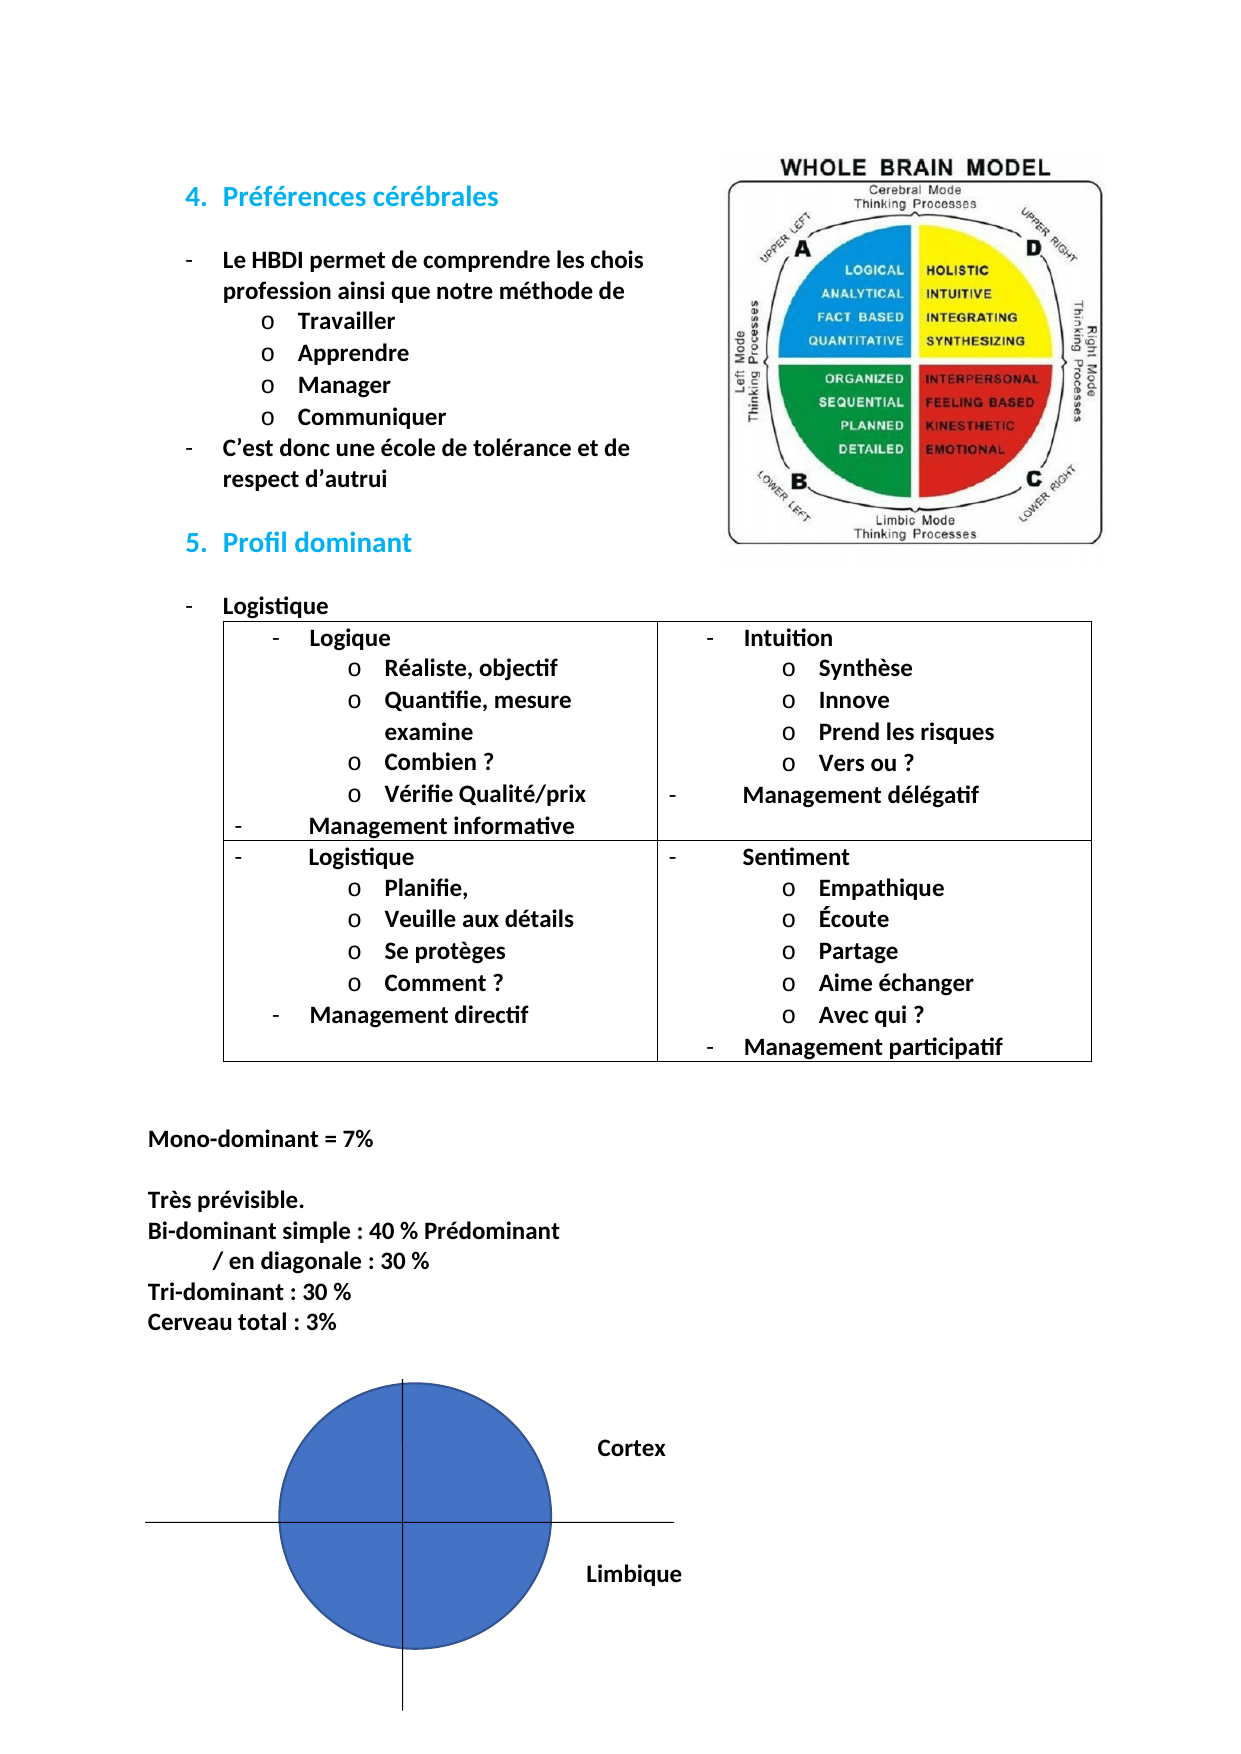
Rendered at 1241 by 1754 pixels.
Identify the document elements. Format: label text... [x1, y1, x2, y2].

subtitle Profil dominant [185, 524, 720, 559]
text Bi-dominant simple : 40 % Prédominant [148, 1215, 1093, 1245]
list Manager [260, 369, 720, 401]
list Apprendre [260, 337, 720, 369]
table_header Logique Réaliste, objectif Quantifie, mesure examine Combien ? Vérifie Qualité/prix Management informative [224, 622, 657, 840]
list Logistique [185, 590, 1093, 621]
text Très prévisible. [148, 1184, 1093, 1215]
text Mono-dominant = 7% [148, 1123, 1093, 1154]
text Tri-dominant : 30 % [148, 1276, 1093, 1306]
subtitle Préférences cérébrales [185, 178, 720, 214]
table_cell Logistique Planifie, Veuille aux détails Se protèges Comment ? Management directif [224, 841, 657, 1061]
picture [720, 147, 1107, 583]
text / en diagonale : 30 % [148, 1245, 1093, 1276]
list Communiquer [260, 401, 720, 432]
table_header Intuition Synthèse Innove Prend les risques Vers ou ? Management délégatif [658, 622, 1091, 840]
list Le HBDI permet de comprendre les chois profession ainsi que notre méthode de [185, 244, 720, 305]
table_cell Sentiment Empathique Écoute Partage Aime échanger Avec qui ? Management participatif [658, 841, 1091, 1061]
text Cerveau total : 3% [148, 1306, 1093, 1337]
list C’est donc une école de tolérance et de respect d’autrui [185, 432, 720, 493]
list Travailler [260, 305, 720, 337]
